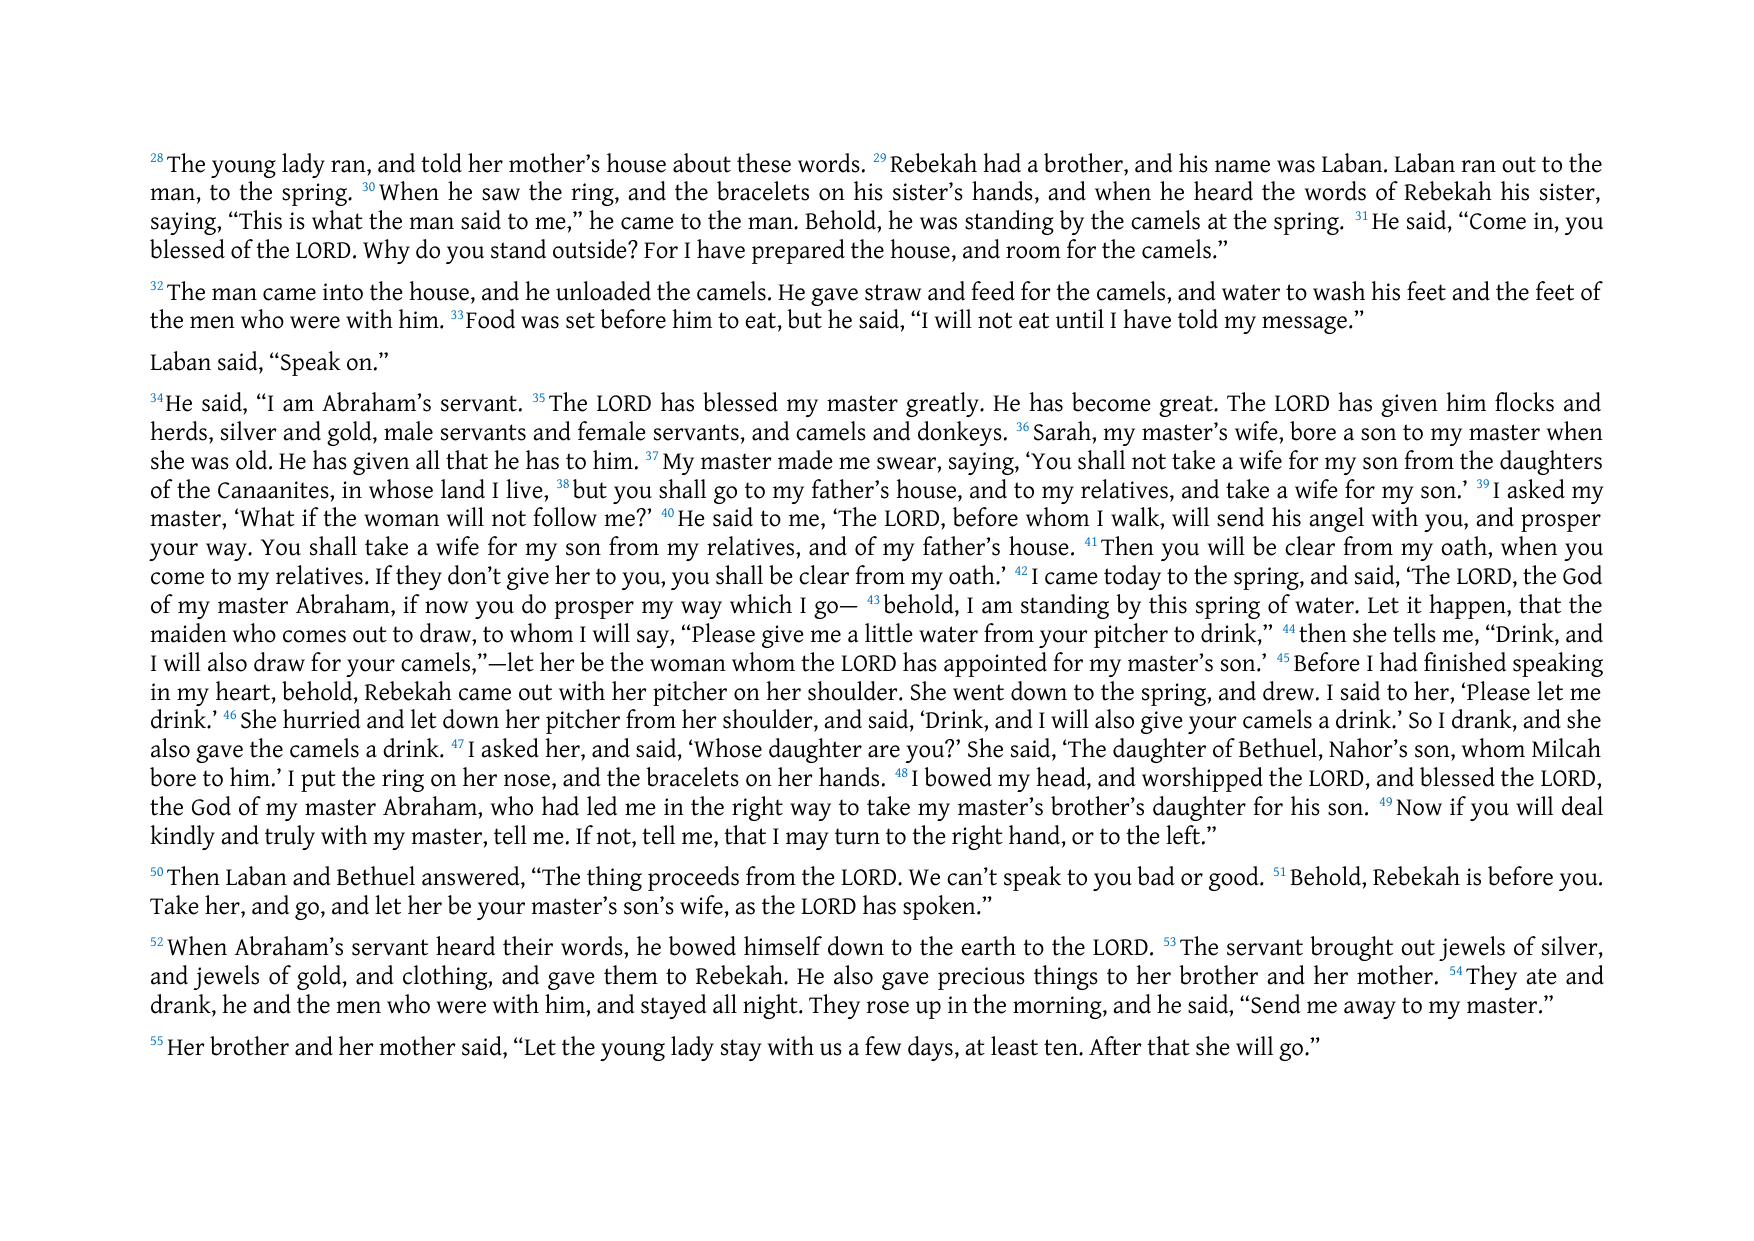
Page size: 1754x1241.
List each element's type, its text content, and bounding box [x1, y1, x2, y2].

text Laban said, “Speak on.” [150, 348, 1604, 377]
text 50 Then Laban and Bethuel answered, “The thing proceeds from the LORD. We can’t speak to you bad or good. 51 Behold, Rebekah is before you. Take her, and go, and let her be your master’s son’s wife, as the LORD has spoken.” [150, 864, 1604, 921]
text 34 He said, “I am Abraham’s servant. 35 The LORD has blessed my master greatly. He has become great. The LORD has given him flocks and herds, silver and gold, male servants and female servants, and camels and donkeys. 36 Sarah, my master’s wife, bore a son to my master when she was old. He has given all that he has to him. 37 My master made me swear, saying, ‘You shall not take a wife for my son from the daughters of the Canaanites, in whose land I live, 38 but you shall go to my father’s house, and to my relatives, and take a wife for my son.’ 39 I asked my master, ‘What if the woman will not follow me?’ 40 He said to me, ‘The LORD, before whom I walk, will send his angel with you, and prosper your way. You shall take a wife for my son from my relatives, and of my father’s house. 41 Then you will be clear from my oath, when you come to my relatives. If they don’t give her to you, you shall be clear from my oath.’ 42 I came today to the spring, and said, ‘The LORD, the God of my master Abraham, if now you do prosper my way which I go— 43 behold, I am standing by this spring of water. Let it happen, that the maiden who comes out to draw, to whom I will say, “Please give me a little water from your pitcher to drink,” 44 then she tells me, “Drink, and I will also draw for your camels,”—let her be the woman whom the LORD has appointed for my master’s son.’ 45 Before I had finished speaking in my heart, behold, Rebekah came out with her pitcher on her shoulder. She went down to the spring, and drew. I said to her, ‘Please let me drink.’ 46 She hurried and let down her pitcher from her shoulder, and said, ‘Drink, and I will also give your camels a drink.’ So I drank, and she also gave the camels a drink. 47 I asked her, and said, ‘Whose daughter are you?’ She said, ‘The daughter of Bethuel, Nahor’s son, whom Milcah bore to him.’ I put the ring on her nose, and the bracelets on her hands. 48 I bowed my head, and worshipped the LORD, and blessed the LORD, the God of my master Abraham, who had led me in the right way to take my master’s brother’s daughter for his son. 49 Now if you will deal kindly and truly with my master, tell me. If not, tell me, that I may turn to the right hand, or to the left.” [150, 389, 1604, 851]
text 55 Her brother and her mother said, “Let the young lady stay with us a few days, at least ten. After that she will go.” [150, 1033, 1604, 1062]
text 32 The man came into the house, and he unloaded the camels. He gave straw and feed for the camels, and water to wash his feet and the feet of the men who were with him. 33 Food was set before him to eat, but he said, “I will not eat until I have told my message.” [150, 278, 1604, 336]
text 52 When Abraham’s servant heard their words, he bowed himself down to the earth to the LORD. 53 The servant brought out jewels of silver, and jewels of gold, and clothing, and gave them to Rebekah. He also gave precious things to her brother and her mother. 54 They ate and drank, he and the men who were with him, and stayed all night. They rose up in the morning, and he said, “Send me away to my master.” [150, 934, 1604, 1020]
text 28 The young lady ran, and told her mother’s house about these words. 29 Rebekah had a brother, and his name was Laban. Laban ran out to the man, to the spring. 30 When he saw the ring, and the bracelets on his sister’s hands, and when he heard the words of Rebekah his sister, saying, “This is what the man said to me,” he came to the man. Behold, he was standing by the camels at the spring. 31 He said, “Come in, you blessed of the LORD. Why do you stand outside? For I have prepared the house, and room for the camels.” [150, 150, 1604, 265]
